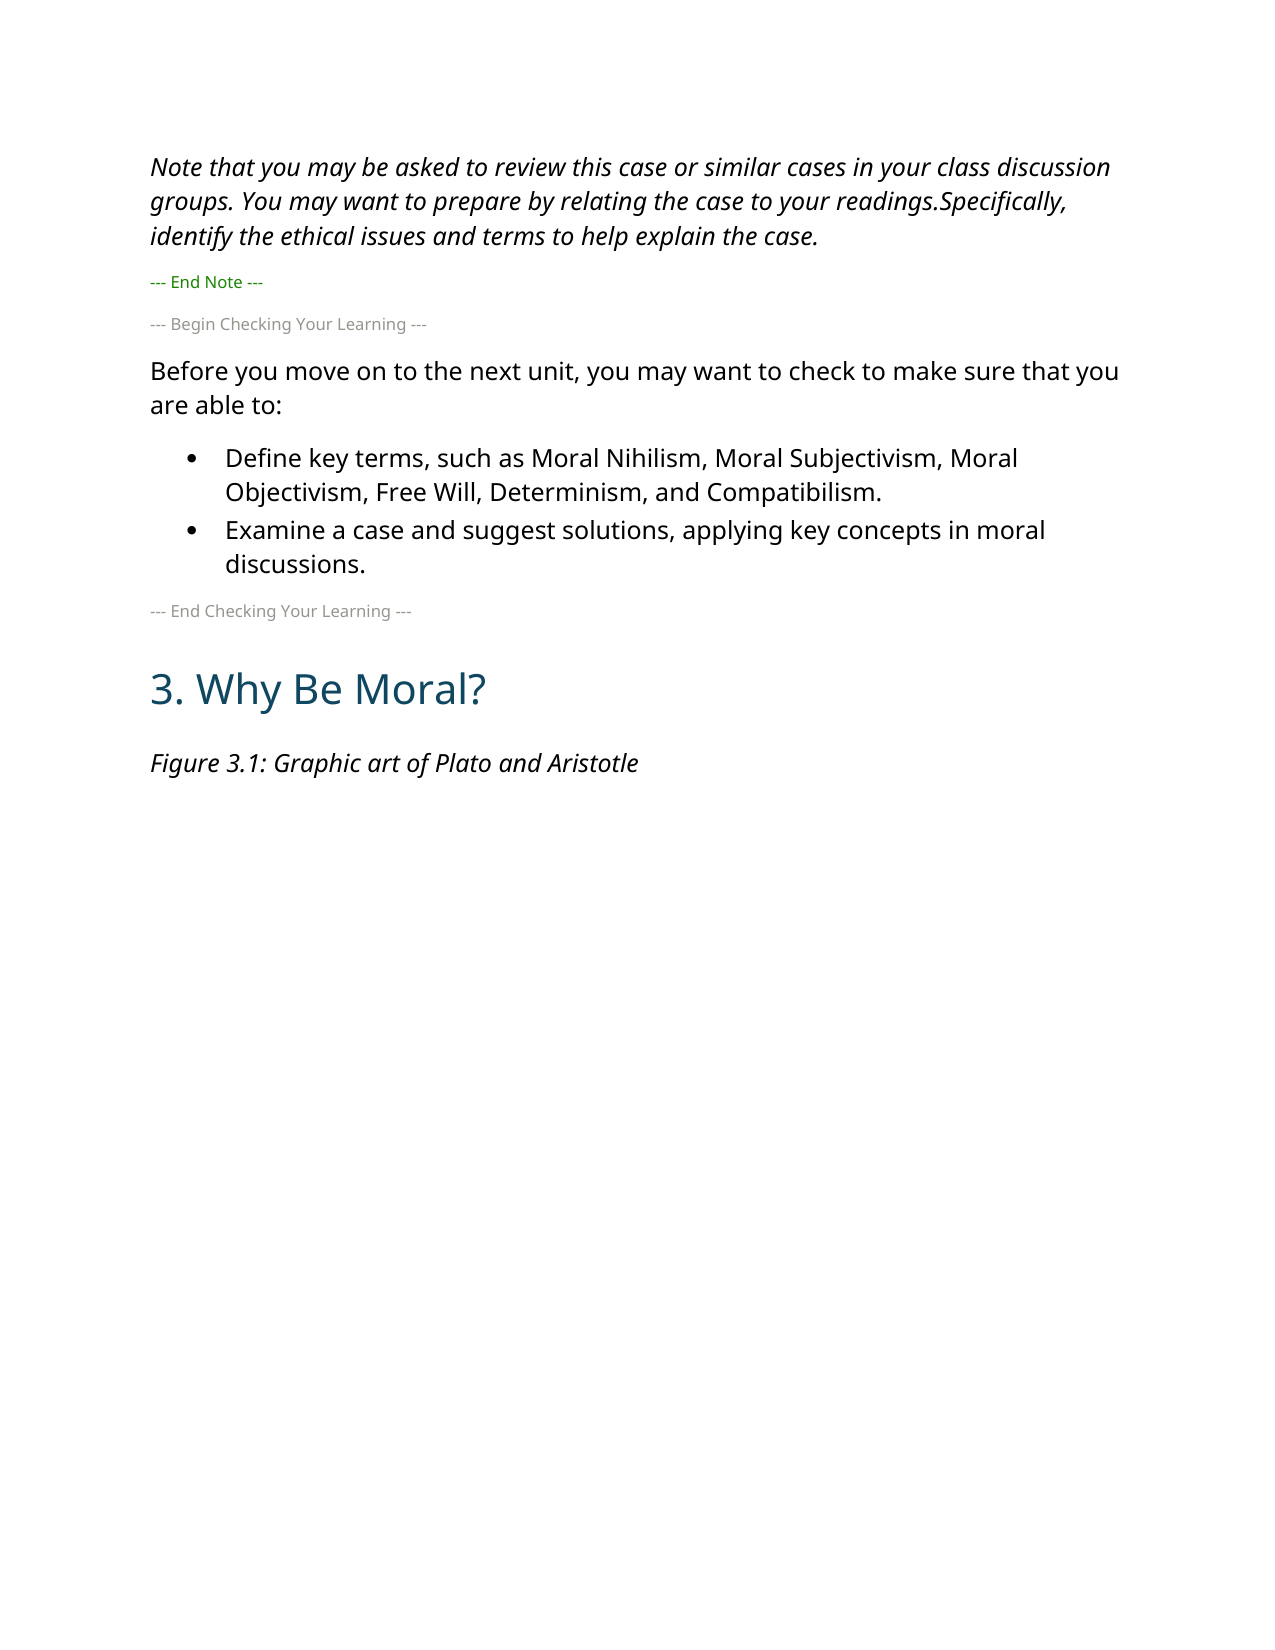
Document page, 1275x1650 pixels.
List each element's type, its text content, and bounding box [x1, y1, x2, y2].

text --- End Note --- [150, 271, 1125, 294]
text Note that you may be asked to review this case or similar cases in your class discussion groups. You may want to prepare by relating the case to your readings.Specifically, identify the ethical issues and terms to help explain the case. [150, 150, 1125, 252]
text --- End Checking Your Learning --- [150, 599, 1125, 622]
table_header Figure 3.1: Graphic art of Plato and Aristotle [139, 725, 1114, 792]
list Examine a case and suggest solutions, applying key concepts in moral discussions. [187, 513, 1125, 581]
text Before you move on to the next unit, you may want to check to make sure that you are able to: [150, 354, 1125, 422]
text --- Begin Checking Your Learning --- [150, 312, 1125, 335]
list Define key terms, such as Moral Nihilism, Moral Subjectivism, Moral Objectivism, Free Will, Determinism, and Compatibilism. [187, 441, 1125, 509]
subtitle 3. Why Be Moral? [150, 660, 1125, 716]
